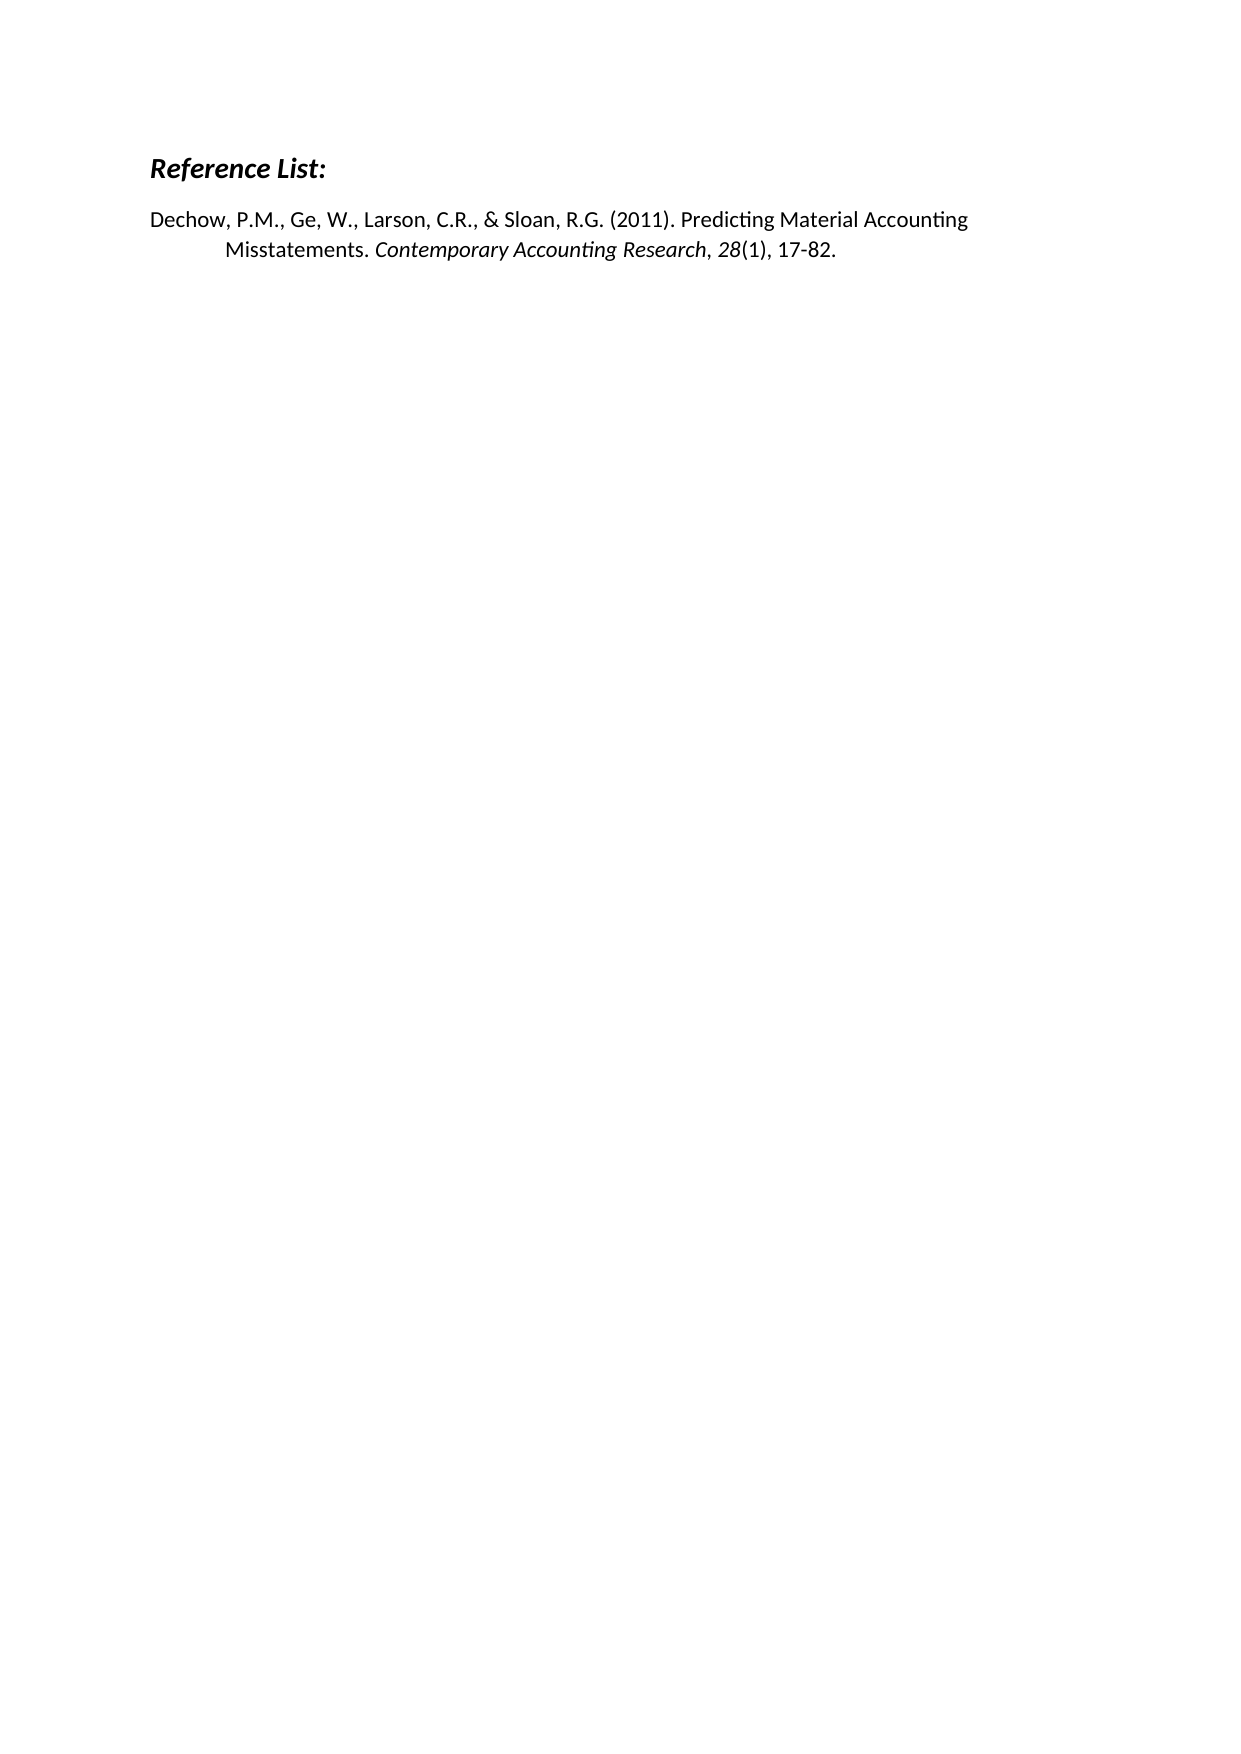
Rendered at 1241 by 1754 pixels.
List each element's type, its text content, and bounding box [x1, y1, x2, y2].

text Reference List: [150, 150, 1090, 186]
text Dechow, P.M., Ge, W., Larson, C.R., & Sloan, R.G. (2011). Predicting Material Accounting Misstatements. Contemporary Accounting Research, 28(1), 17-82. [150, 205, 1090, 263]
